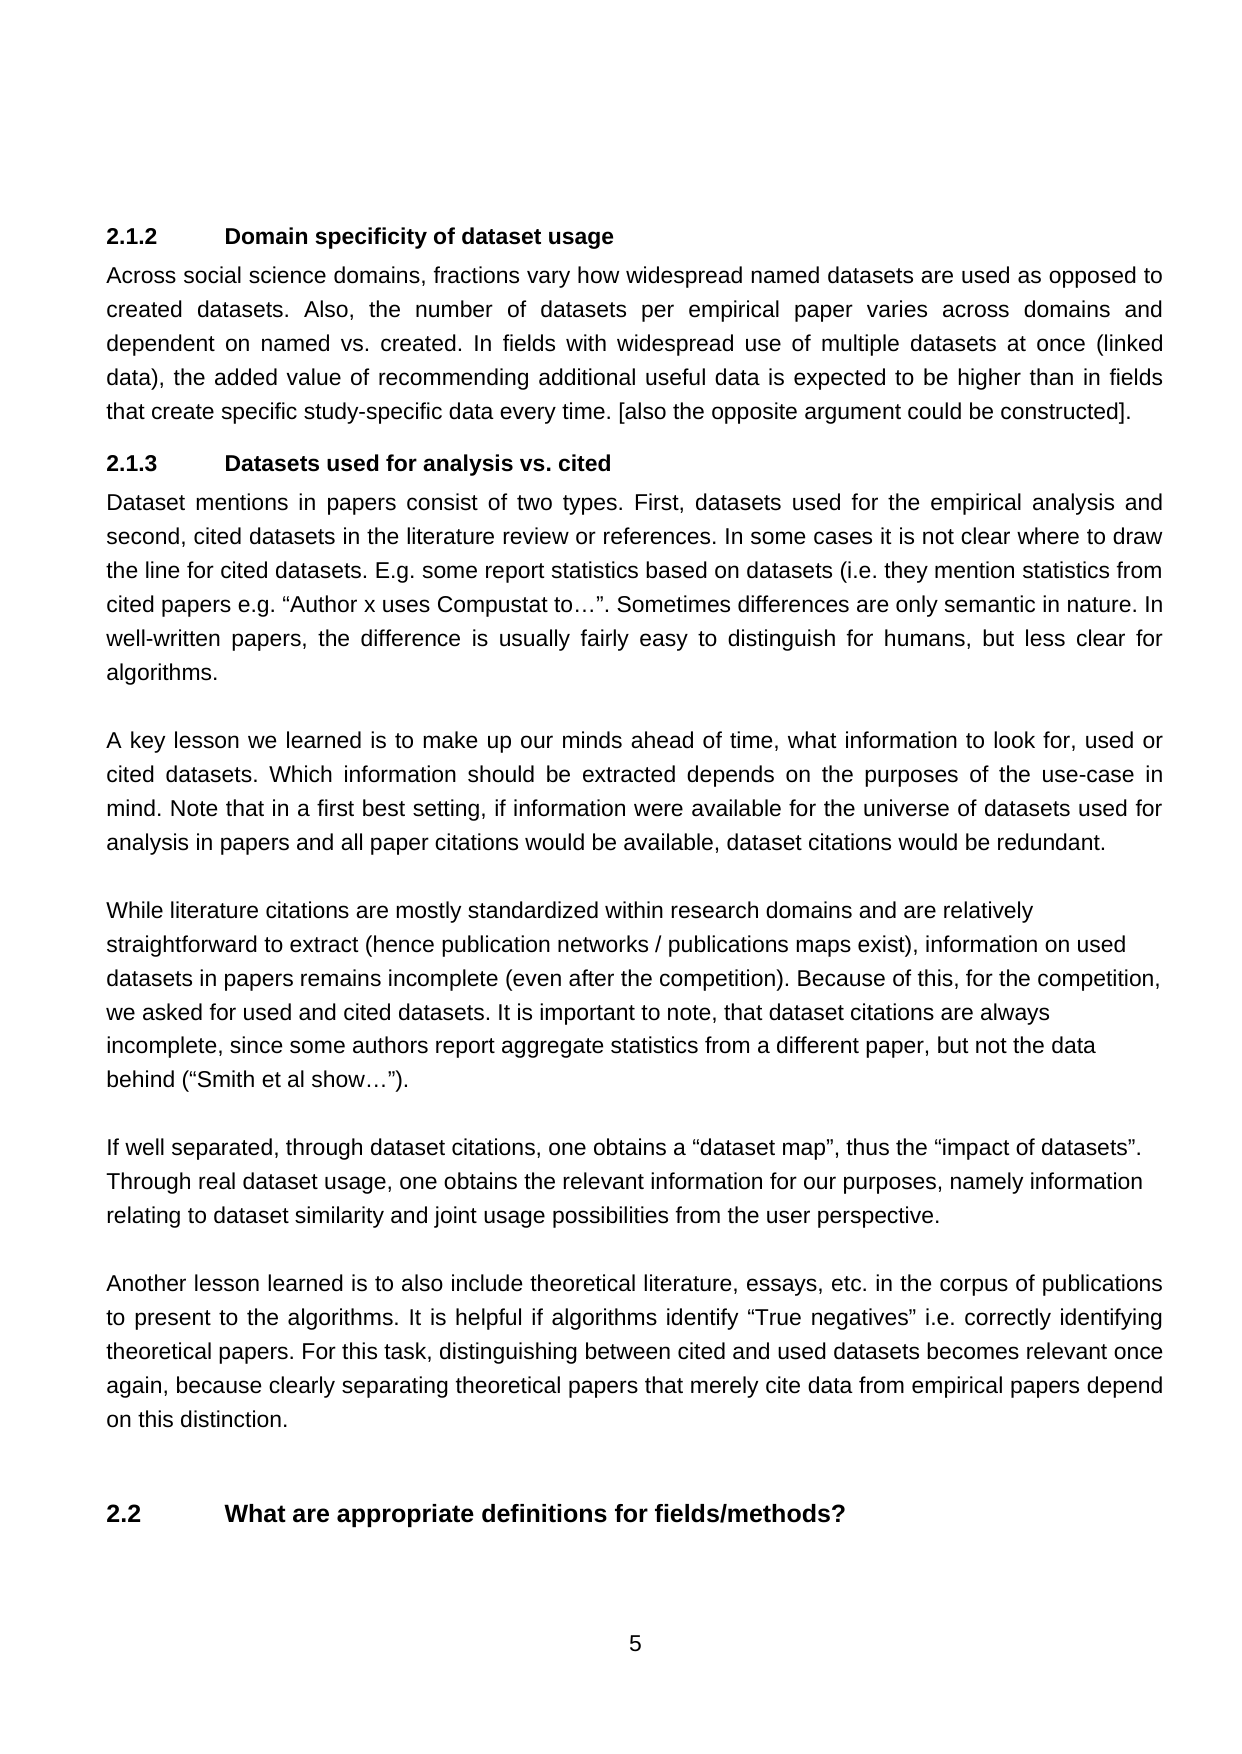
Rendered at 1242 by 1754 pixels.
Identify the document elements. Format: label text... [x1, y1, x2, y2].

text Dataset mentions in papers consist of two types. First, datasets used for the empirical analysis and second, cited datasets in the literature review or references. In some cases it is not clear where to draw the line for cited datasets. E.g. some report statistics based on datasets (i.e. they mention statistics from cited papers e.g. “Author x uses Compustat to…”. Sometimes differences are only semantic in nature. In well-written papers, the difference is usually fairly easy to distinguish for humans, but less clear for algorithms. [106, 489, 1164, 685]
text Another lesson learned is to also include theoretical literature, essays, etc. in the corpus of publications to present to the algorithms. It is helpful if algorithms identify “True negatives” i.e. correctly identifying theoretical papers. For this task, distinguishing between cited and used datasets becomes relevant once again, because clearly separating theoretical papers that merely cite data from empirical papers depend on this distinction. [106, 1270, 1164, 1432]
text Across social science domains, fractions vary how widespread named datasets are used as opposed to created datasets. Also, the number of datasets per empirical paper varies across domains and dependent on named vs. created. In fields with widespread use of multiple datasets at once (linked data), the added value of recommending additional useful data is expected to be higher than in fields that create specific study-specific data every time. [also the opposite argument could be constructed]. [106, 262, 1164, 424]
subtitle What are appropriate definitions for fields/methods? [106, 1499, 1164, 1528]
text While literature citations are mostly standardized within research domains and are relatively straightforward to extract (hence publication networks / publications maps exist), information on used datasets in papers remains incomplete (even after the competition). Because of this, for the competition, we asked for used and cited datasets. It is important to note, that dataset citations are always incomplete, since some authors report aggregate statistics from a different paper, but not the data behind (“Smith et al show…”). [106, 897, 1164, 1093]
text A key lesson we learned is to make up our minds ahead of time, what information to look for, used or cited datasets. Which information should be extracted depends on the purposes of the use-case in mind. Note that in a first best setting, if information were available for the universe of datasets used for analysis in papers and all paper citations would be available, dataset citations would be redundant. [106, 727, 1164, 855]
text If well separated, through dataset citations, one obtains a “dataset map”, thus the “impact of datasets”. Through real dataset usage, one obtains the relevant information for our purposes, namely information relating to dataset similarity and joint usage possibilities from the user perspective. [106, 1134, 1164, 1229]
subtitle Datasets used for analysis vs. cited [106, 450, 1164, 477]
subtitle Domain specificity of dataset usage [106, 223, 1164, 249]
